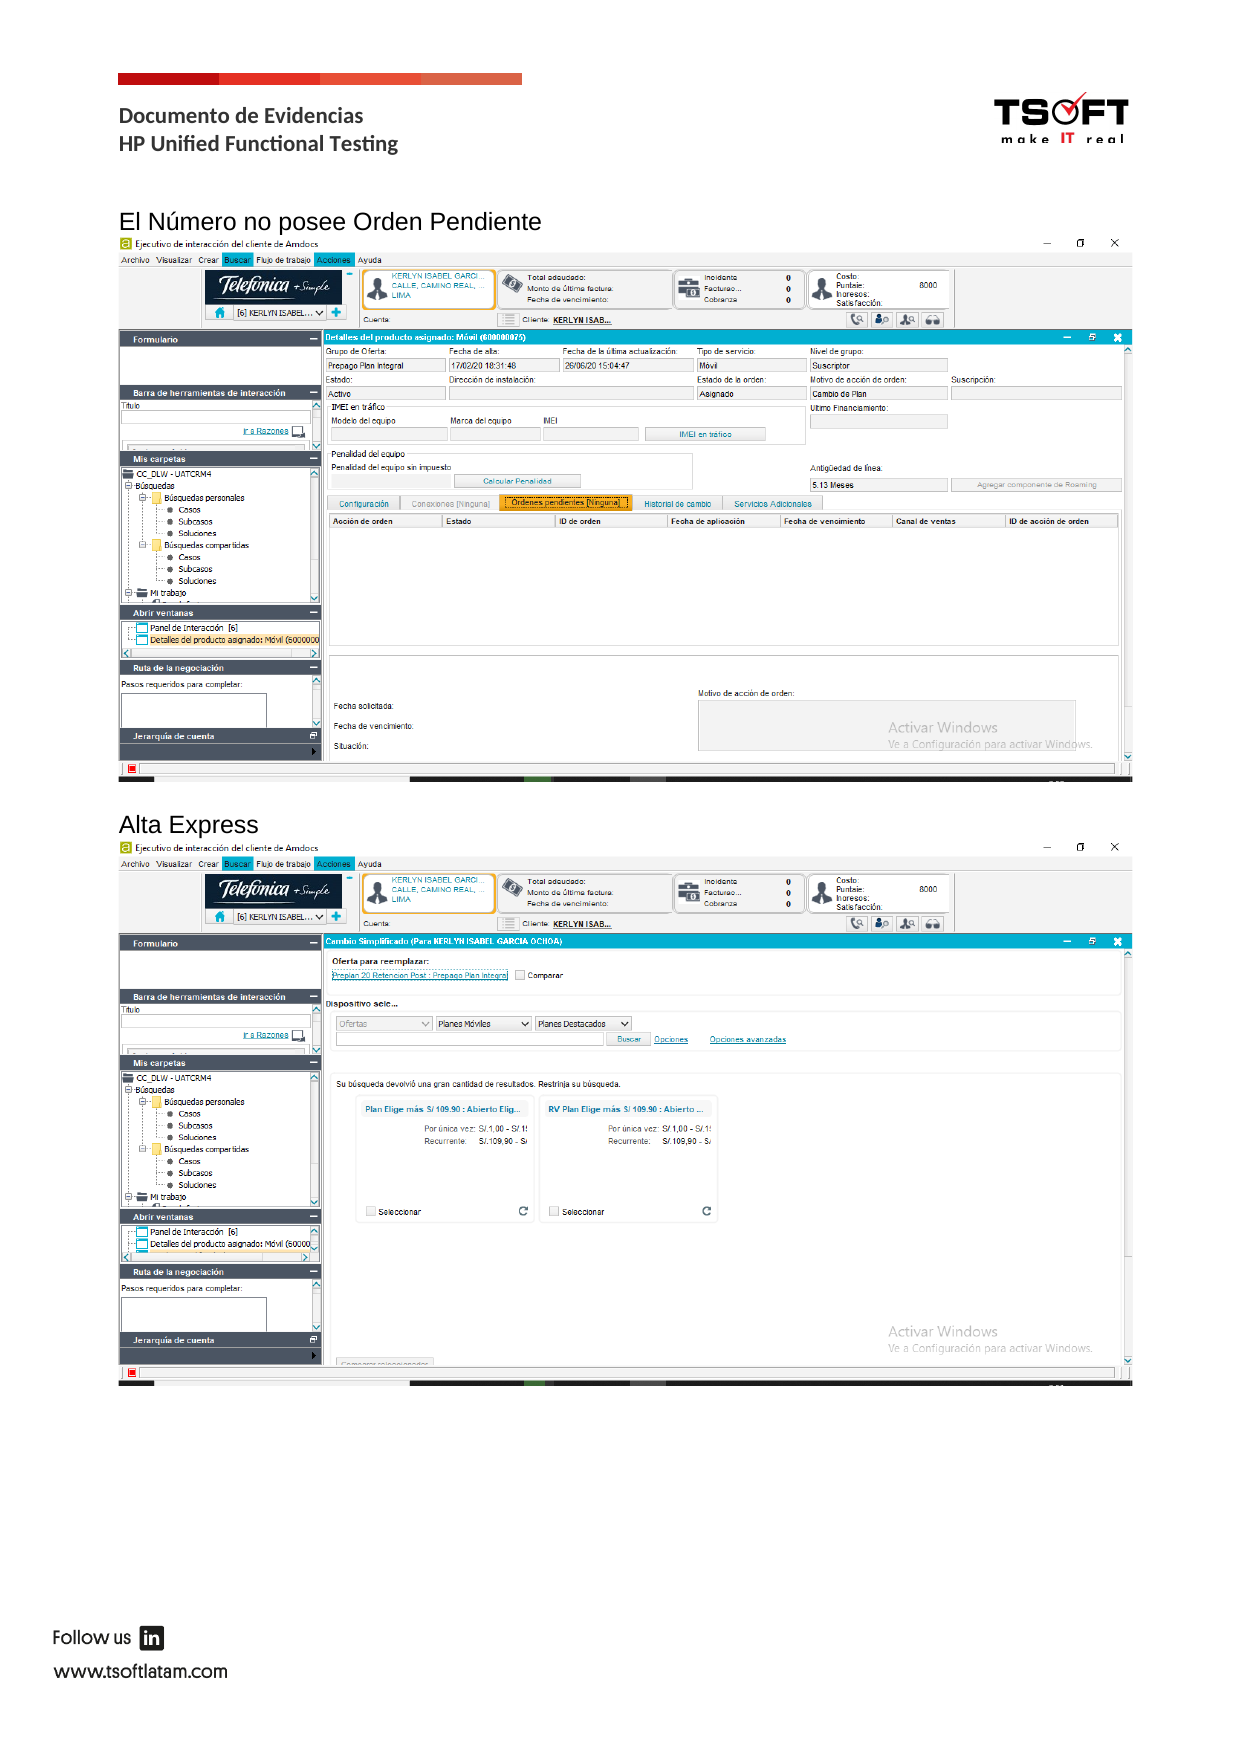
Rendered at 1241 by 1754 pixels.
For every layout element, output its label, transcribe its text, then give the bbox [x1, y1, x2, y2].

picture [45, 1616, 234, 1686]
picture [118, 73, 522, 85]
text El Número no posee Orden Pendiente [118, 207, 1132, 235]
text Alta Express [118, 811, 1132, 839]
picture [118, 839, 1133, 1386]
picture [118, 235, 1133, 782]
picture [993, 92, 1129, 143]
